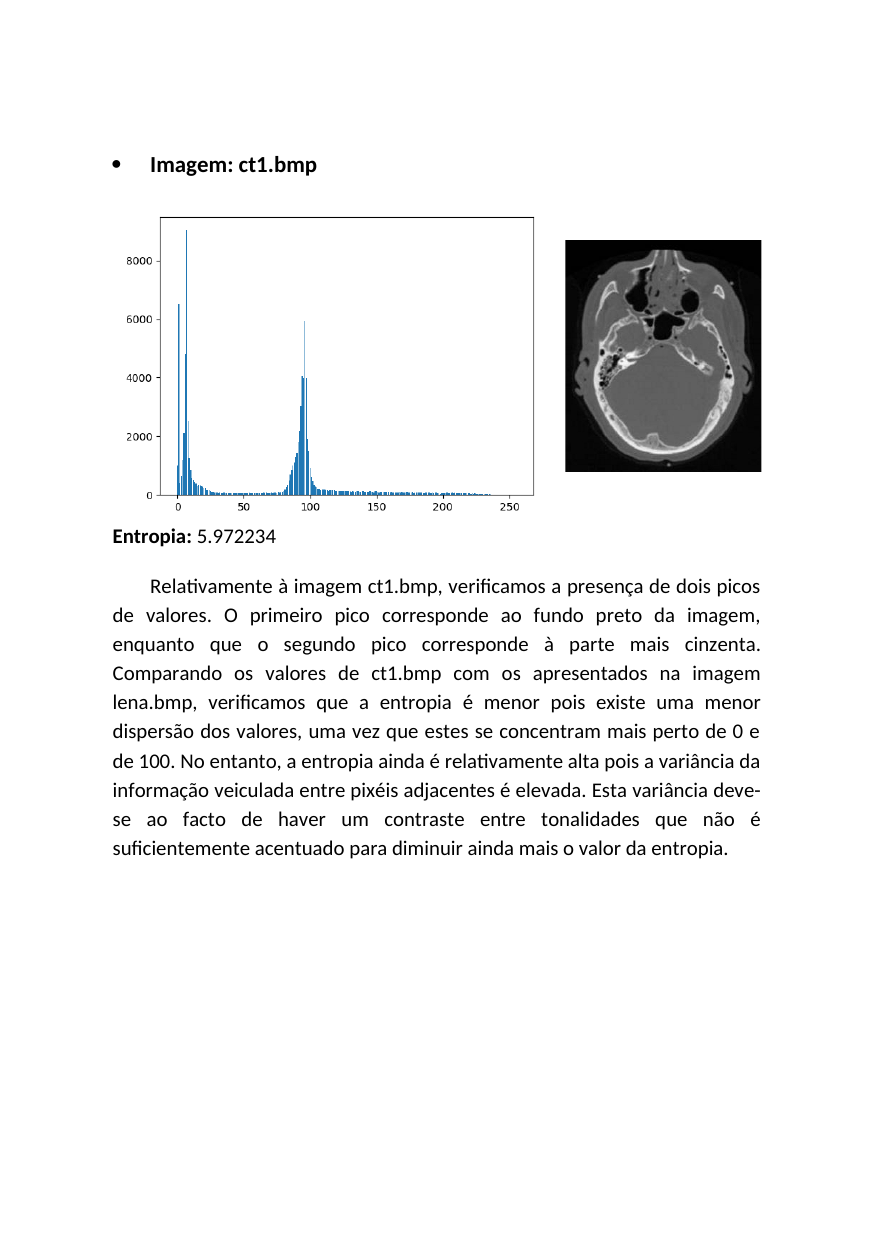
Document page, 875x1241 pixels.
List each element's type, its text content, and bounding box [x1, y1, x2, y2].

picture [565, 240, 762, 472]
subtitle Imagem: ct1.bmp [112, 150, 762, 178]
picture [112, 182, 555, 523]
text Relativamente à imagem ct1.bmp, verificamos a presença de dois picos de valores. O primeiro pico corresponde ao fundo preto da imagem, enquanto que o segundo pico corresponde à parte mais cinzenta. Comparando os valores de ct1.bmp com os apresentados na imagem lena.bmp, verificamos que a entropia é menor pois existe uma menor dispersão dos valores, uma vez que estes se concentram mais perto de 0 e de 100. No entanto, a entropia ainda é relativamente alta pois a variância da informação veiculada entre pixéis adjacentes é elevada. Esta variância deve-se ao facto de haver um contraste entre tonalidades que não é suficientemente acentuado para diminuir ainda mais o valor da entropia. [112, 573, 762, 861]
text Entropia: 5.972234 [112, 523, 762, 548]
